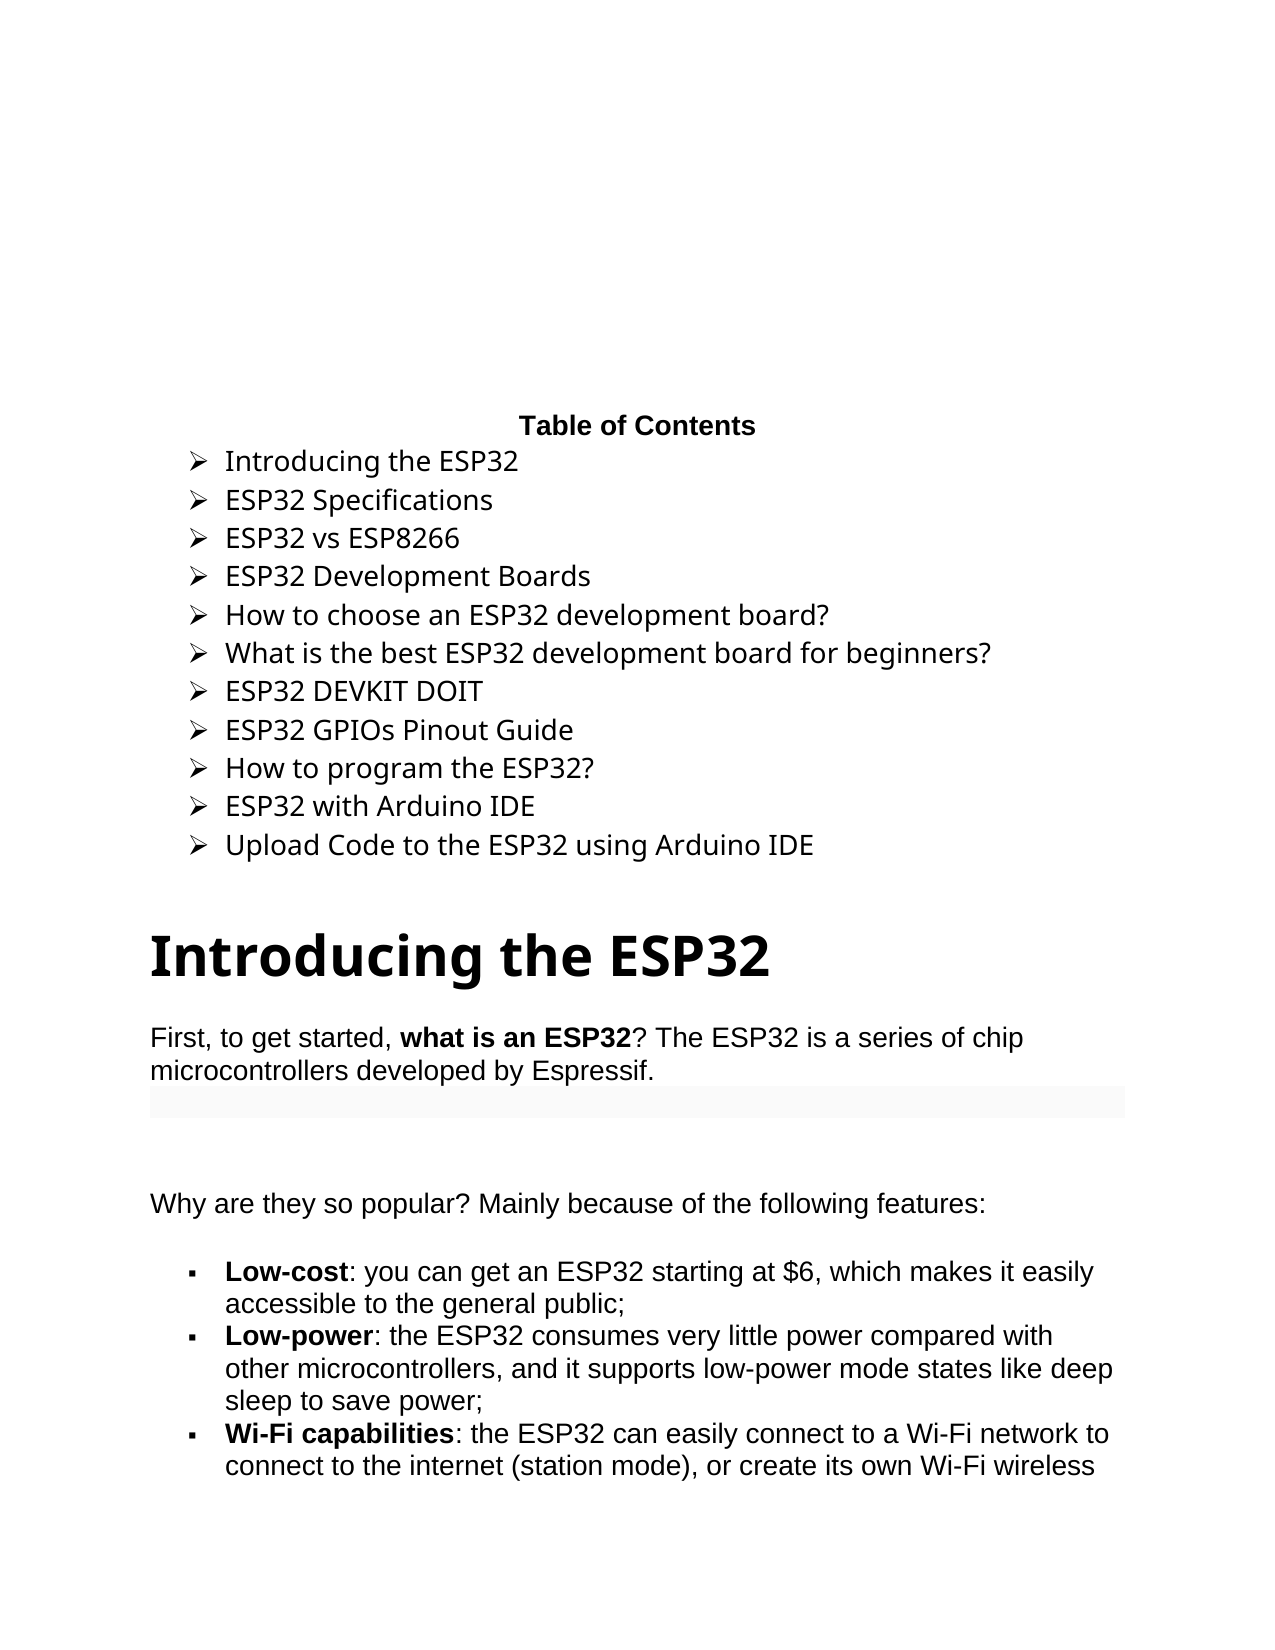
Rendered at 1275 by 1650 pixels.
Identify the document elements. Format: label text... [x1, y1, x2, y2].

list What is the best ESP32 development board for beginners? [187, 633, 1125, 672]
list ESP32 with Arduino IDE [187, 787, 1125, 825]
list ESP32 GPIOs Pinout Guide [187, 710, 1125, 748]
list How to program the ESP32? [187, 748, 1125, 787]
list Upload Code to the ESP32 using Arduino IDE [187, 825, 1125, 863]
text First, to get started, what is an ESP32? The ESP32 is a series of chip microcontrollers developed by Espressif. [150, 1021, 1125, 1086]
text Why are they so popular? Mainly because of the following features: [150, 1187, 1125, 1219]
list ESP32 vs ESP8266 [187, 518, 1125, 557]
list Low-cost: you can get an ESP32 starting at $6, which makes it easily accessible to the general public; [187, 1254, 1125, 1319]
text Table of Contents [150, 409, 1125, 442]
list ESP32 DEVKIT DOIT [187, 672, 1125, 710]
list ESP32 Specifications [187, 480, 1125, 518]
list ESP32 Development Boards [187, 557, 1125, 595]
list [187, 1417, 1125, 1481]
list How to choose an ESP32 development board? [187, 595, 1125, 633]
list Low-power: the ESP32 consumes very little power compared with other microcontrollers, and it supports low-power mode states like deep sleep to save power; [187, 1319, 1125, 1417]
text Introducing the ESP32 [150, 916, 1125, 993]
list Introducing the ESP32 [187, 442, 1125, 480]
